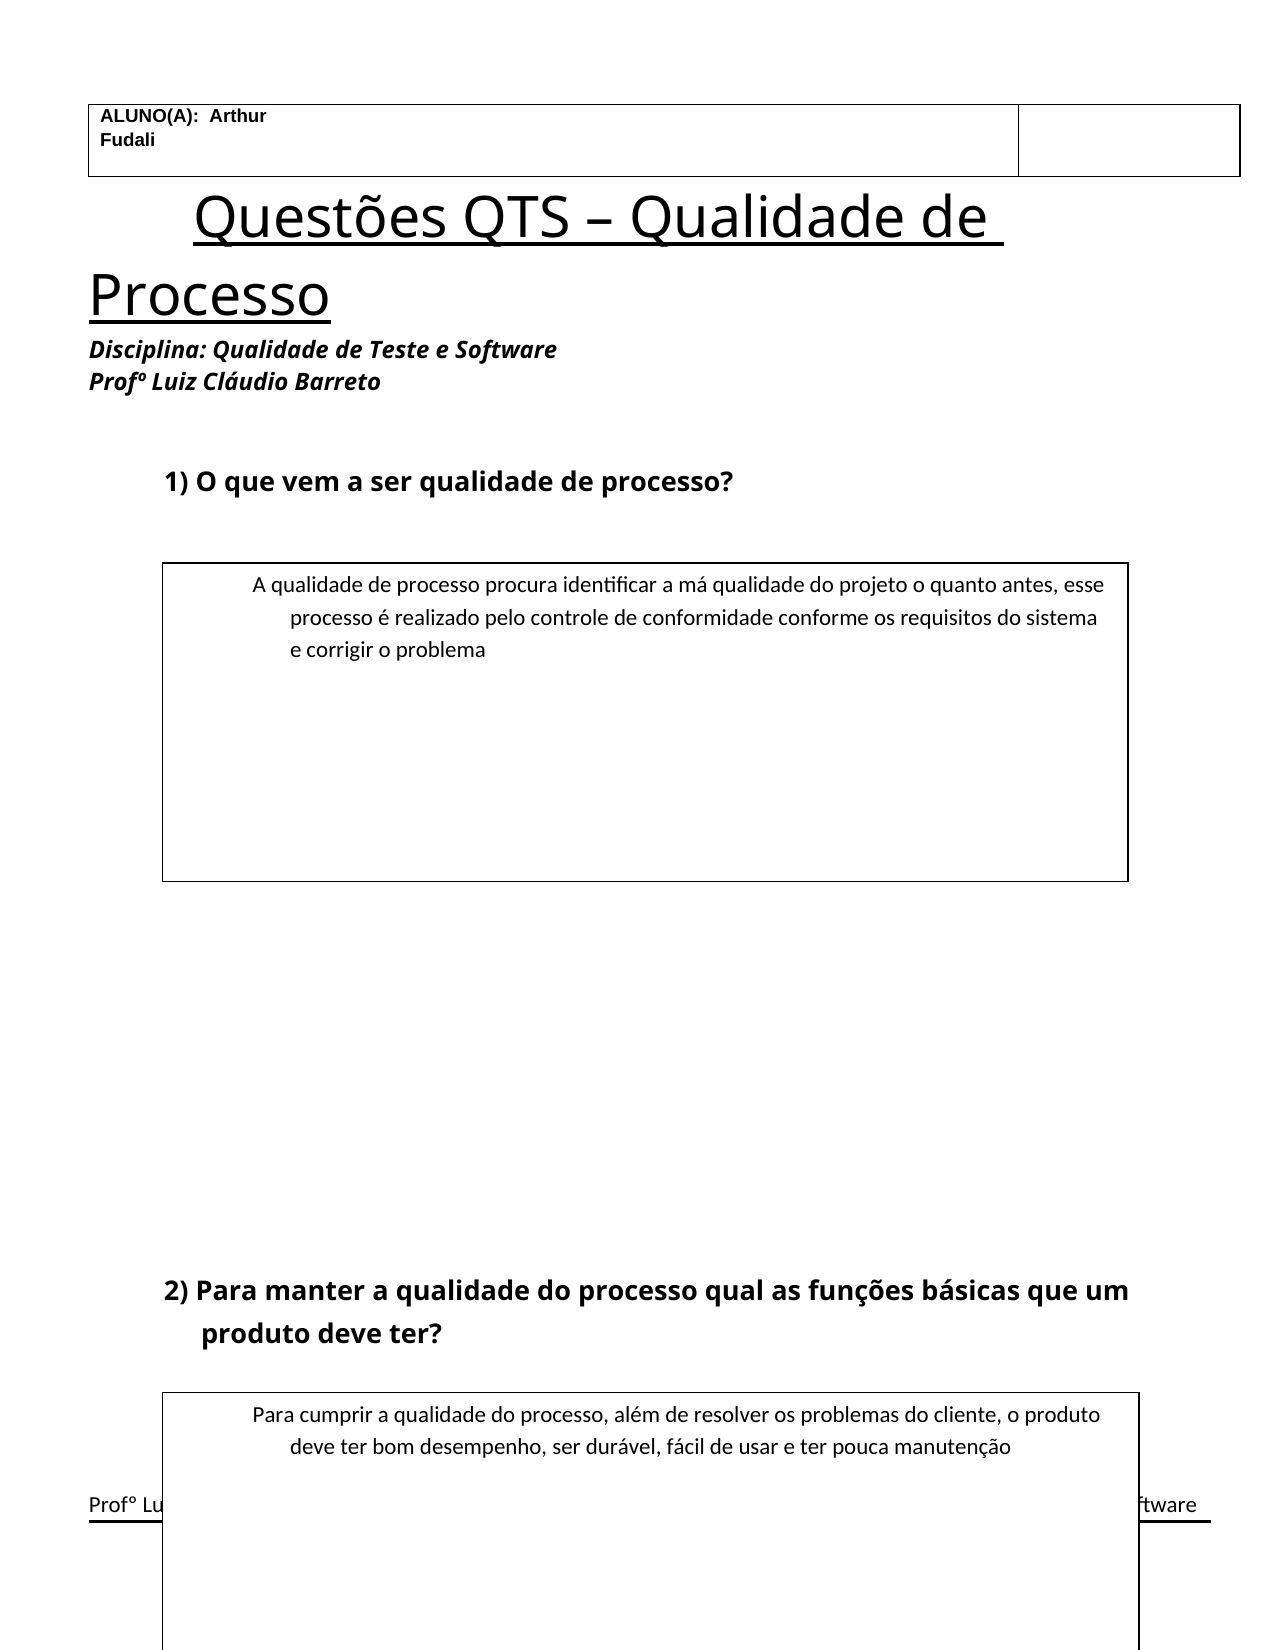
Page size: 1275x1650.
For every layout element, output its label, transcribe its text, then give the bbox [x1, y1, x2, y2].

table_header [1019, 105, 1239, 176]
text 1) O que vem a ser qualidade de processo? [164, 463, 1211, 499]
table_header ALUNO(A): Arthur Fudali [89, 105, 310, 176]
text 2) Para manter a qualidade do processo qual as funções básicas que um produto deve ter? [164, 1272, 1211, 1351]
table_header [310, 105, 1018, 176]
text Disciplina: Qualidade de Teste e Software [89, 333, 1211, 365]
text Questões QTS – Qualidade de Processo [89, 177, 1211, 333]
text Profº Luiz Cláudio Barreto [89, 365, 1211, 398]
